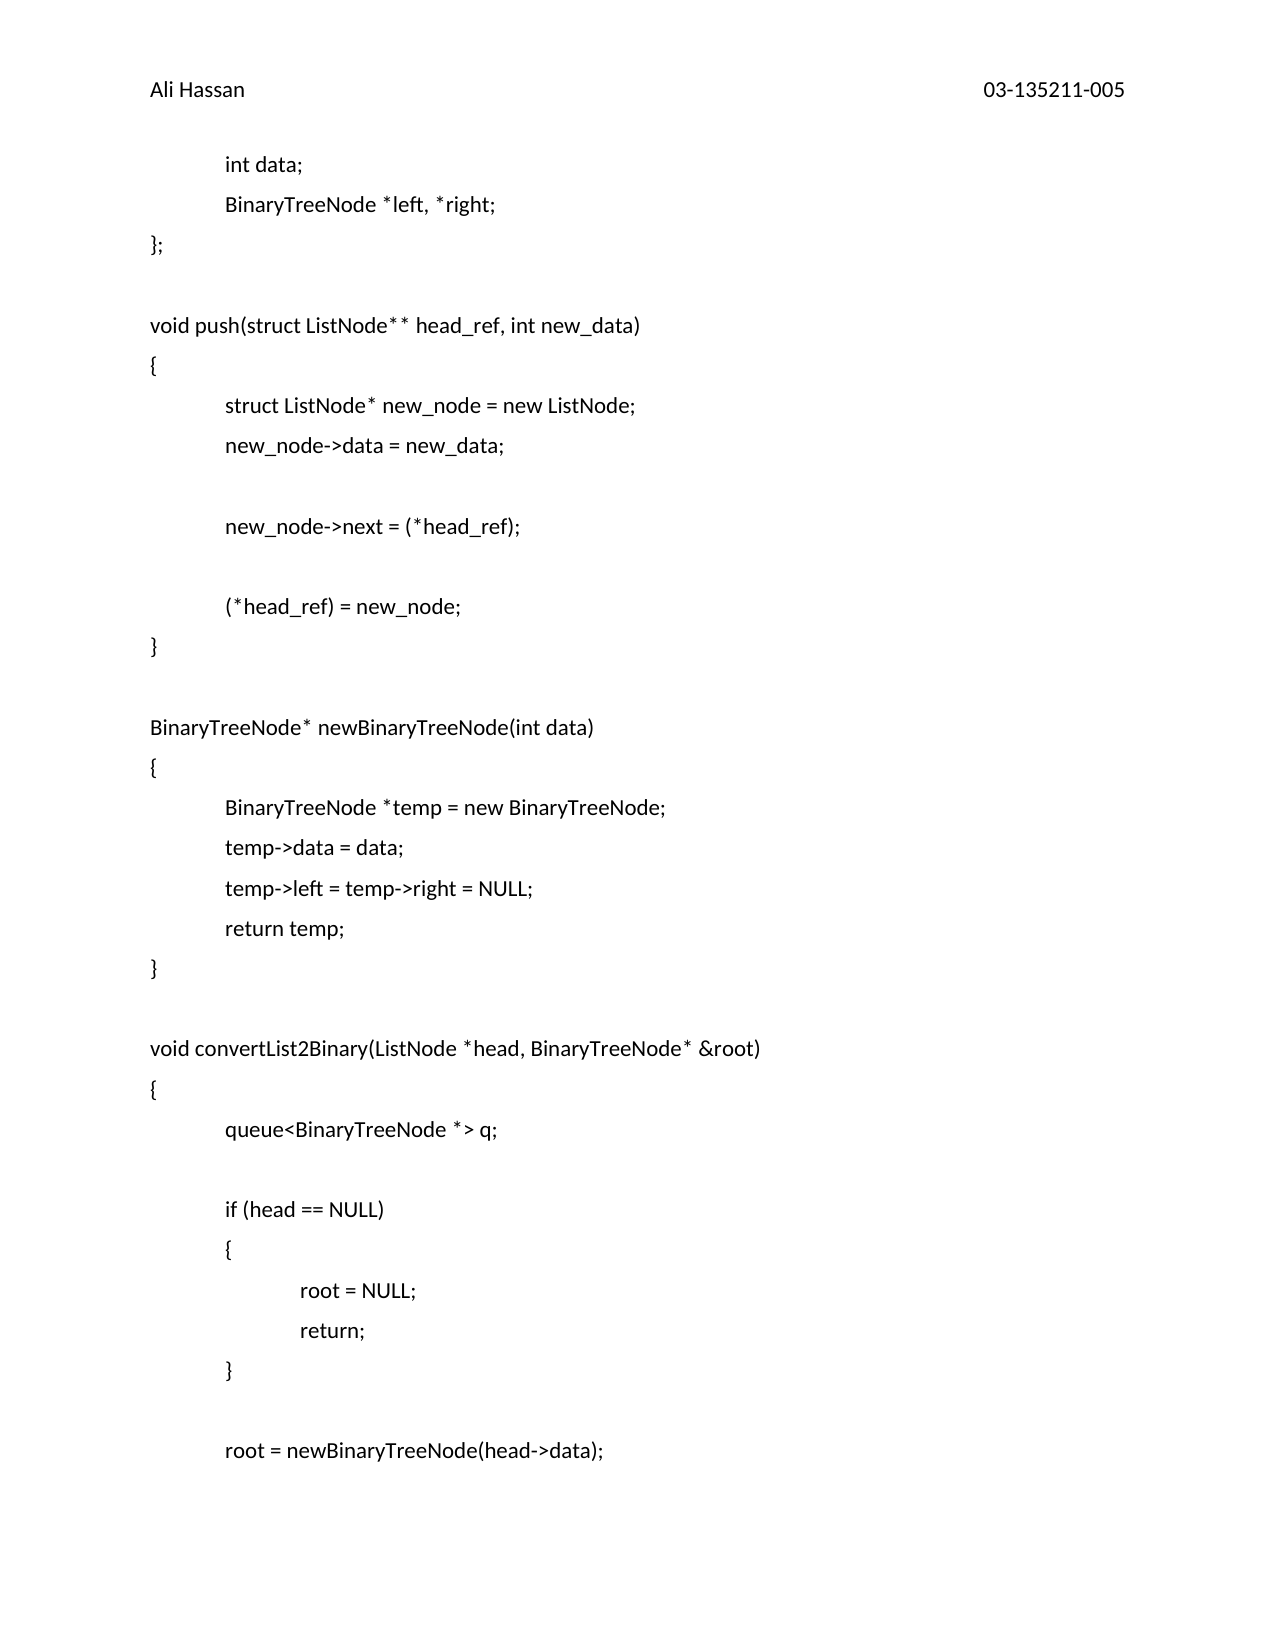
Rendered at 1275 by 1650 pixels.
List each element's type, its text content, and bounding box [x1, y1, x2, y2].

text BinaryTreeNode* newBinaryTreeNode(int data) [150, 713, 1125, 741]
text BinaryTreeNode *left, *right; [150, 190, 1125, 218]
text new_node->data = new_data; [150, 431, 1125, 459]
text root = NULL; [150, 1276, 1125, 1304]
text BinaryTreeNode *temp = new BinaryTreeNode; [150, 793, 1125, 821]
text } [150, 632, 1125, 661]
text temp->left = temp->right = NULL; [150, 874, 1125, 902]
text } [150, 1356, 1125, 1384]
text queue<BinaryTreeNode *> q; [150, 1115, 1125, 1143]
text struct ListNode* new_node = new ListNode; [150, 391, 1125, 419]
text return; [150, 1316, 1125, 1344]
text if (head == NULL) [150, 1195, 1125, 1223]
text { [150, 351, 1125, 379]
text void push(struct ListNode** head_ref, int new_data) [150, 311, 1125, 339]
text new_node->next = (*head_ref); [150, 512, 1125, 540]
text }; [150, 230, 1125, 258]
text { [150, 753, 1125, 781]
text void convertList2Binary(ListNode *head, BinaryTreeNode* &root) [150, 1034, 1125, 1063]
text root = newBinaryTreeNode(head->data); [150, 1437, 1125, 1465]
text temp->data = data; [150, 833, 1125, 862]
text int data; [150, 150, 1125, 178]
text } [150, 954, 1125, 982]
text (*head_ref) = new_node; [150, 592, 1125, 620]
text return temp; [150, 914, 1125, 942]
text { [150, 1236, 1125, 1264]
text { [150, 1075, 1125, 1103]
